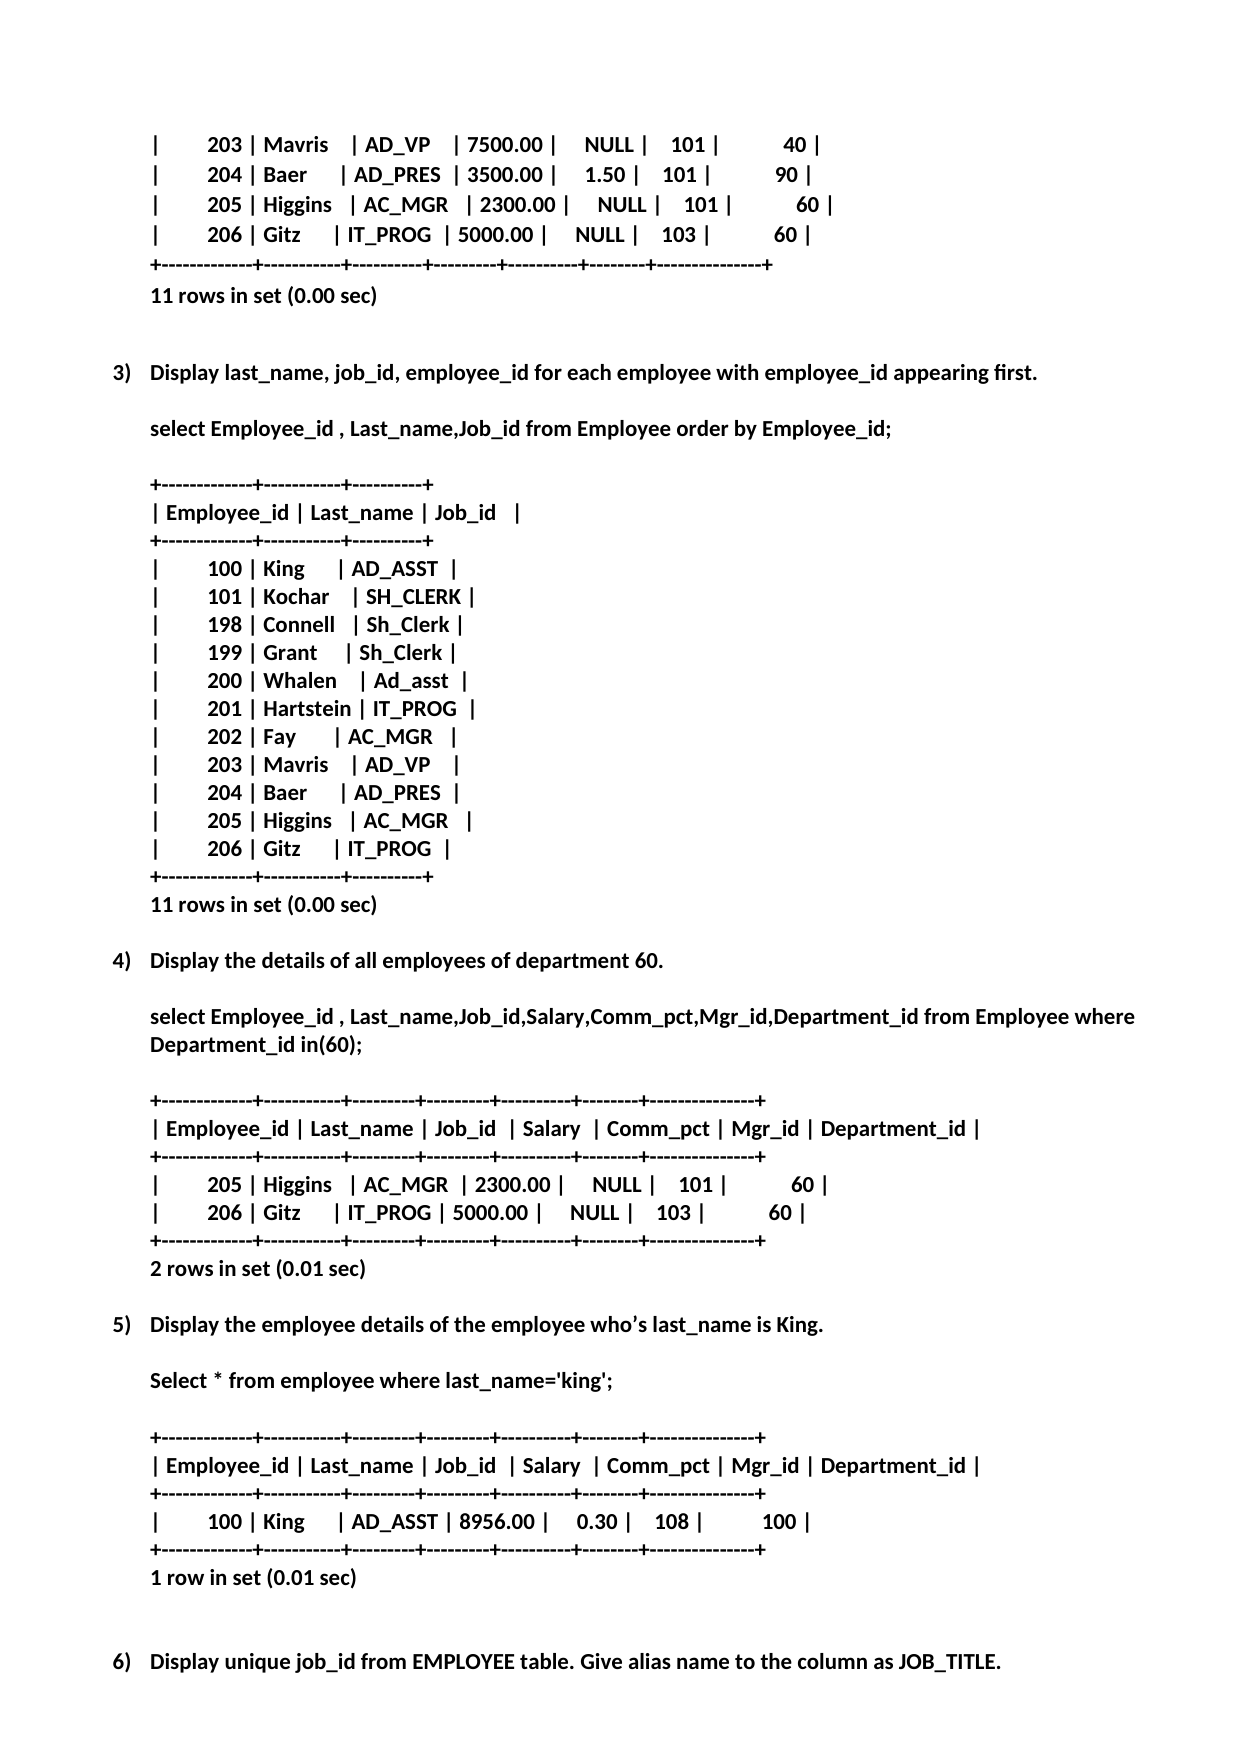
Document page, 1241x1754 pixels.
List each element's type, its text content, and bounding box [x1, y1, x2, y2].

text +-------------+-----------+---------+---------+----------+--------+---------------+ [150, 1142, 1165, 1171]
text | 201 | Hartstein | IT_PROG | [150, 694, 1165, 722]
text | 202 | Fay | AC_MGR | [150, 722, 1165, 750]
text +-------------+-----------+---------+---------+----------+--------+---------------+ [150, 1423, 1165, 1451]
text | Employee_id | Last_name | Job_id | [150, 498, 1165, 526]
text | 100 | King | AD_ASST | [150, 554, 1165, 582]
text | 203 | Mavris | AD_VP | [150, 750, 1165, 778]
list | 204 | Baer | AD_PRES | 3500.00 | 1.50 | 101 | 90 | [150, 160, 1165, 188]
text | 101 | Kochar | SH_CLERK | [150, 582, 1165, 610]
list | 205 | Higgins | AC_MGR | 2300.00 | NULL | 101 | 60 | [150, 190, 1165, 218]
text 11 rows in set (0.00 sec) [150, 890, 1165, 918]
text +-------------+-----------+----------+ [150, 526, 1165, 554]
text +-------------+-----------+----------+ [150, 470, 1165, 498]
text | 200 | Whalen | Ad_asst | [150, 666, 1165, 694]
text | Employee_id | Last_name | Job_id | Salary | Comm_pct | Mgr_id | Department_id | [150, 1451, 1165, 1479]
text +-------------+-----------+----------+ [150, 862, 1165, 890]
list 11 rows in set (0.00 sec) [150, 281, 1165, 309]
text +-------------+-----------+---------+---------+----------+--------+---------------+ [150, 1086, 1165, 1114]
list Display last_name, job_id, employee_id for each employee with employee_id appearing first. [112, 358, 1165, 386]
text 2 rows in set (0.01 sec) [150, 1254, 1165, 1283]
text +-------------+-----------+---------+---------+----------+--------+---------------+ [150, 1227, 1165, 1254]
text | 100 | King | AD_ASST | 8956.00 | 0.30 | 108 | 100 | [150, 1507, 1165, 1535]
text | 205 | Higgins | AC_MGR | [150, 806, 1165, 834]
text +-------------+-----------+---------+---------+----------+--------+---------------+ [150, 1479, 1165, 1507]
list +-------------+-----------+----------+---------+----------+--------+---------------+ [150, 251, 1165, 279]
text select Employee_id , Last_name,Job_id from Employee order by Employee_id; [150, 414, 1165, 442]
list | 203 | Mavris | AD_VP | 7500.00 | NULL | 101 | 40 | [150, 130, 1165, 158]
text +-------------+-----------+---------+---------+----------+--------+---------------+ [150, 1535, 1165, 1563]
text select Employee_id , Last_name,Job_id,Salary,Comm_pct,Mgr_id,Department_id from Employee where Department_id in(60); [150, 1002, 1165, 1058]
text | Employee_id | Last_name | Job_id | Salary | Comm_pct | Mgr_id | Department_id | [150, 1114, 1165, 1142]
text | 205 | Higgins | AC_MGR | 2300.00 | NULL | 101 | 60 | [150, 1171, 1165, 1198]
list Display unique job_id from EMPLOYEE table. Give alias name to the column as JOB_TITLE. [112, 1647, 1165, 1675]
text | 198 | Connell | Sh_Clerk | [150, 610, 1165, 638]
list | 206 | Gitz | IT_PROG | 5000.00 | NULL | 103 | 60 | [150, 220, 1165, 248]
text | 206 | Gitz | IT_PROG | [150, 834, 1165, 862]
text | 199 | Grant | Sh_Clerk | [150, 638, 1165, 666]
list Display the details of all employees of department 60. [112, 946, 1165, 974]
text | 206 | Gitz | IT_PROG | 5000.00 | NULL | 103 | 60 | [150, 1198, 1165, 1227]
text 1 row in set (0.01 sec) [150, 1563, 1165, 1591]
text | 204 | Baer | AD_PRES | [150, 778, 1165, 806]
text Select * from employee where last_name='king'; [150, 1367, 1165, 1395]
list Display the employee details of the employee who’s last_name is King. [112, 1311, 1165, 1339]
